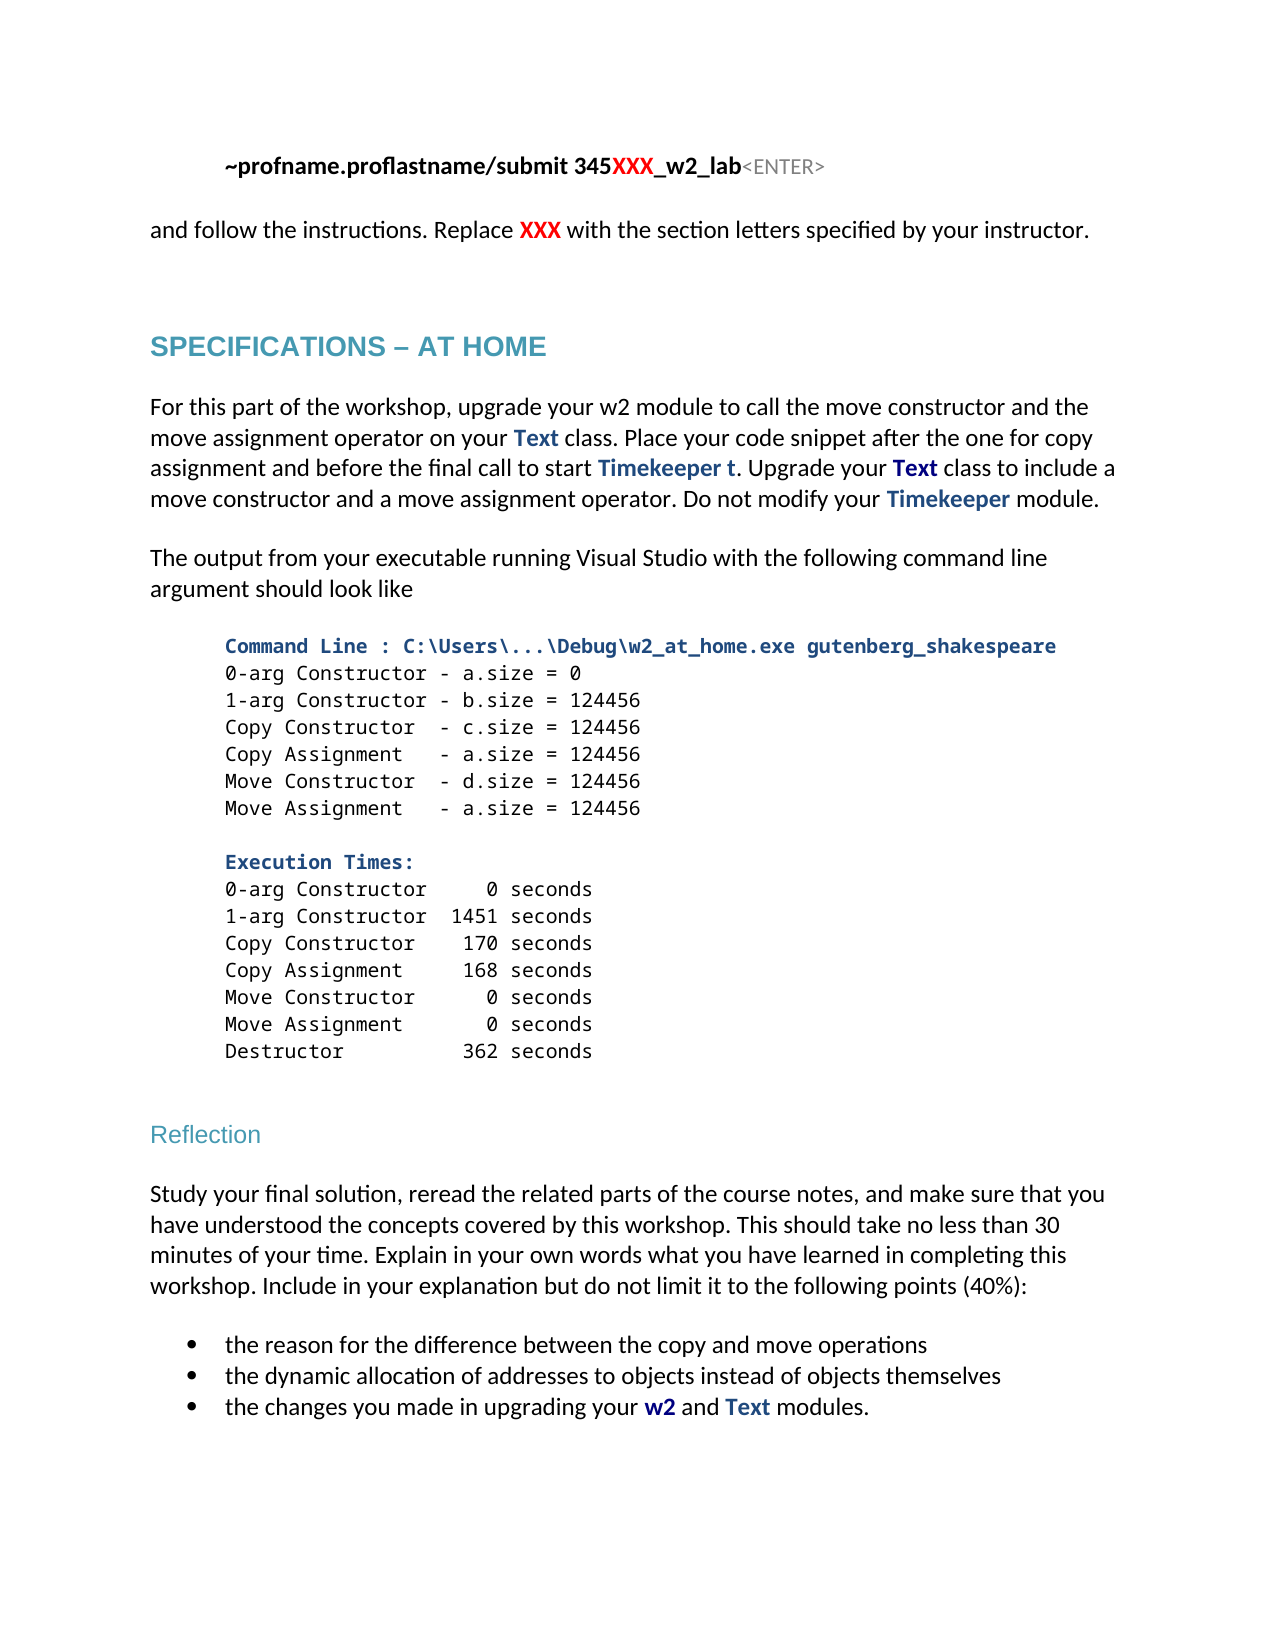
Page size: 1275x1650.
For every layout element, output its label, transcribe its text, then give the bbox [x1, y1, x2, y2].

text The output from your executable running Visual Studio with the following command line argument should look like [150, 542, 1125, 603]
list the reason for the difference between the copy and move operations [187, 1330, 1125, 1360]
text Move Assignment 0 seconds [225, 1010, 1125, 1037]
text Reflection [150, 1121, 1125, 1149]
text Study your final solution, reread the related parts of the course notes, and make sure that you have understood the concepts covered by this workshop. This should take no less than 30 minutes of your time. Explain in your own words what you have learned in completing this workshop. Include in your explanation but do not limit it to the following points (40%): [150, 1178, 1125, 1301]
list the changes you made in upgrading your w2 and Text modules. [187, 1391, 1125, 1421]
text 0-arg Constructor 0 seconds [225, 876, 1125, 902]
text Destructor 362 seconds [225, 1037, 1125, 1064]
text Copy Assignment - a.size = 124456 [225, 741, 1125, 768]
text 1-arg Constructor 1451 seconds [225, 902, 1125, 929]
text SPECIFICATIONS – AT HOME [150, 330, 1125, 362]
text Move Constructor 0 seconds [225, 983, 1125, 1010]
text For this part of the workshop, upgrade your w2 module to call the move constructor and the move assignment operator on your Text class. Place your code snippet after the one for copy assignment and before the final call to start Timekeeper t. Upgrade your Text class to include a move constructor and a move assignment operator. Do not modify your Timekeeper module. [150, 391, 1125, 513]
text Copy Constructor - c.size = 124456 [225, 714, 1125, 741]
text Copy Assignment 168 seconds [225, 956, 1125, 983]
text 1-arg Constructor - b.size = 124456 [225, 687, 1125, 714]
text Copy Constructor 170 seconds [225, 929, 1125, 956]
text Move Assignment - a.size = 124456 [225, 794, 1125, 822]
text ~profname.proflastname/submit 345XXX_w2_lab<ENTER> [225, 150, 1125, 181]
text 0-arg Constructor - a.size = 0 [225, 660, 1125, 687]
text Execution Times: [225, 848, 1125, 876]
text Command Line : C:\Users\...\Debug\w2_at_home.exe gutenberg_shakespeare [225, 633, 1125, 660]
text and follow the instructions. Replace XXX with the section letters specified by your instructor. [150, 214, 1125, 245]
text Move Constructor - d.size = 124456 [225, 768, 1125, 794]
list the dynamic allocation of addresses to objects instead of objects themselves [187, 1360, 1125, 1391]
